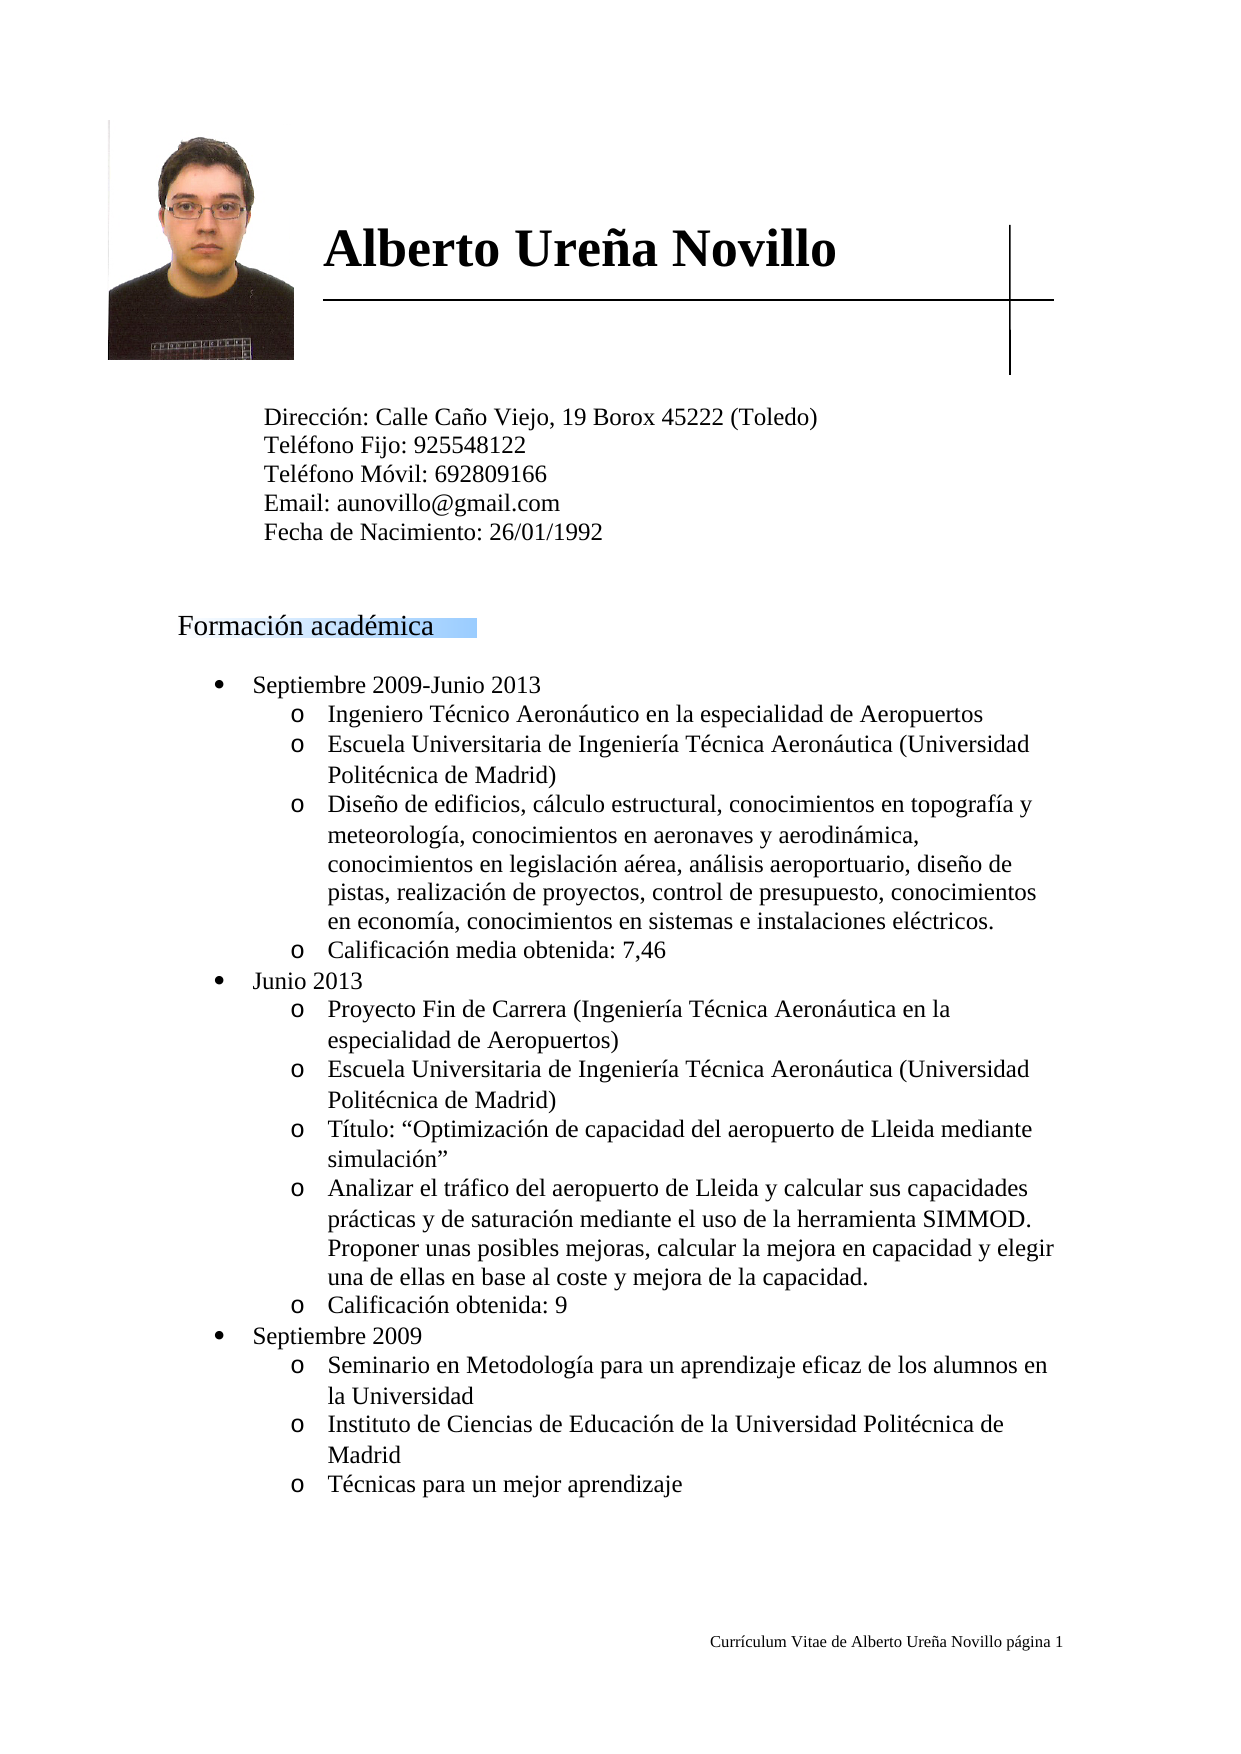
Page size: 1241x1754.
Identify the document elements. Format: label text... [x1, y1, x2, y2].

table_header Dirección: Calle Caño Viejo, 19 Borox 45222 (Toledo) Teléfono Fijo: 925548122 Teléfono Móvil: 692809166 Email: aunovillo@gmail.com Fecha de Nacimiento: 26/01/1992 [256, 402, 1115, 603]
list Escuela Universitaria de Ingeniería Técnica Aeronáutica (Universidad Politécnica de Madrid) [290, 729, 1063, 789]
text Formación académica [177, 608, 1063, 641]
list Título: “Optimización de capacidad del aeropuerto de Lleida mediante simulación” [290, 1114, 1063, 1173]
list Junio 2013 [215, 966, 1063, 994]
picture [106, 120, 294, 358]
list Calificación media obtenida: 7,46 [290, 935, 1063, 966]
list Calificación obtenida: 9 [290, 1290, 1063, 1321]
list Septiembre 2009-Junio 2013 [215, 670, 1063, 699]
list Proyecto Fin de Carrera (Ingeniería Técnica Aeronáutica en la especialidad de Aeropuertos) [290, 994, 1063, 1054]
list Ingeniero Técnico Aeronáutico en la especialidad de Aeropuertos [290, 699, 1063, 729]
list Instituto de Ciencias de Educación de la Universidad Politécnica de Madrid [290, 1409, 1063, 1469]
list Seminario en Metodología para un aprendizaje eficaz de los alumnos en la Universidad [290, 1350, 1063, 1409]
list Diseño de edificios, cálculo estructural, conocimientos en topografía y meteorología, conocimientos en aeronaves y aerodinámica, conocimientos en legislación aérea, análisis aeroportuario, diseño de pistas, realización de proyectos, control de presupuesto, conocimientos en economía, conocimientos en sistemas e instalaciones eléctricos. [290, 789, 1063, 935]
list Escuela Universitaria de Ingeniería Técnica Aeronáutica (Universidad Politécnica de Madrid) [290, 1054, 1063, 1114]
list Técnicas para un mejor aprendizaje [290, 1469, 1063, 1500]
list Septiembre 2009 [215, 1321, 1063, 1350]
list Analizar el tráfico del aeropuerto de Lleida y calcular sus capacidades prácticas y de saturación mediante el uso de la herramienta SIMMOD. Proponer unas posibles mejoras, calcular la mejora en capacidad y elegir una de ellas en base al coste y mejora de la capacidad. [290, 1173, 1063, 1290]
